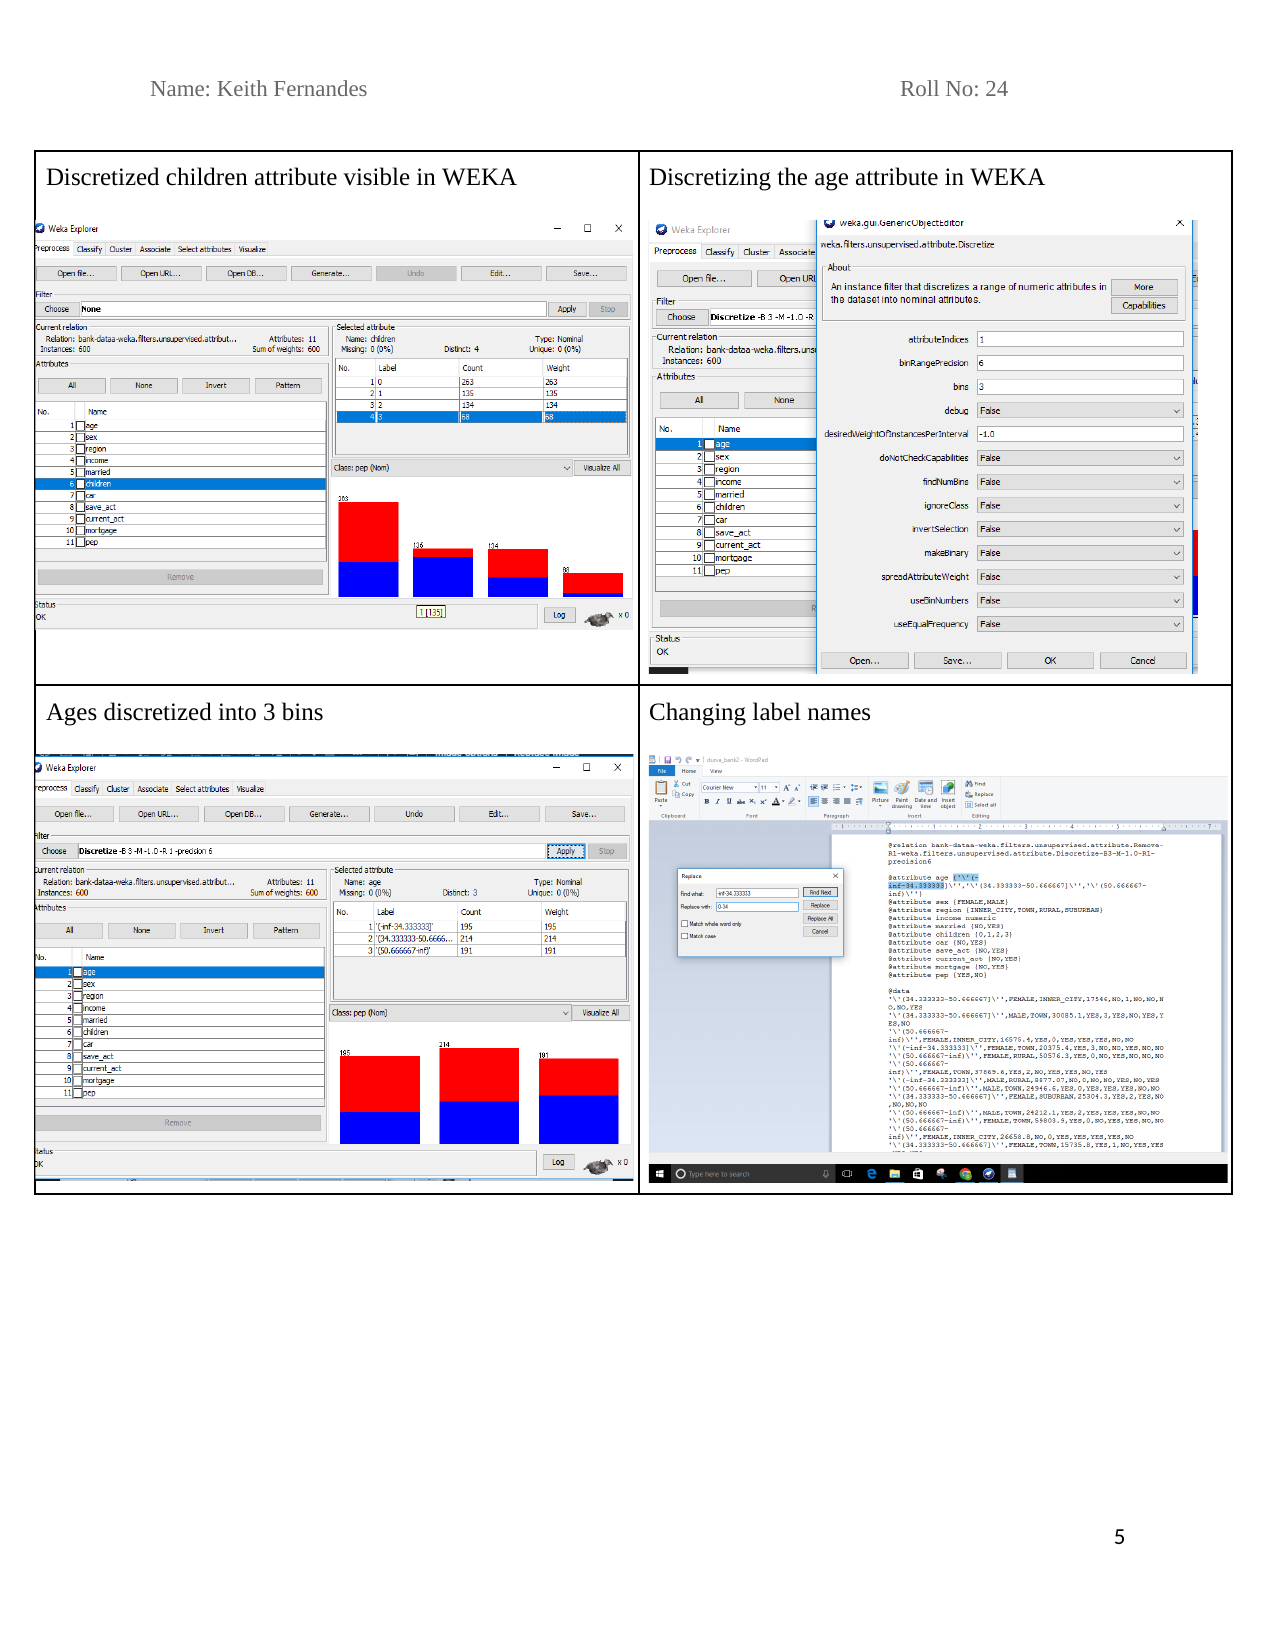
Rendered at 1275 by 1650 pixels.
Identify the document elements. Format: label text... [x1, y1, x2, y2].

table_header Discretizing the age attribute in WEKA [640, 152, 1231, 684]
picture [648, 220, 1198, 674]
picture [35, 220, 634, 630]
picture [35, 754, 634, 1181]
table_cell Ages discretized into 3 bins [36, 686, 638, 1193]
table_header Discretized children attribute visible in WEKA [36, 152, 638, 684]
table_cell Changing label names [640, 686, 1231, 1193]
picture [648, 754, 1228, 1183]
